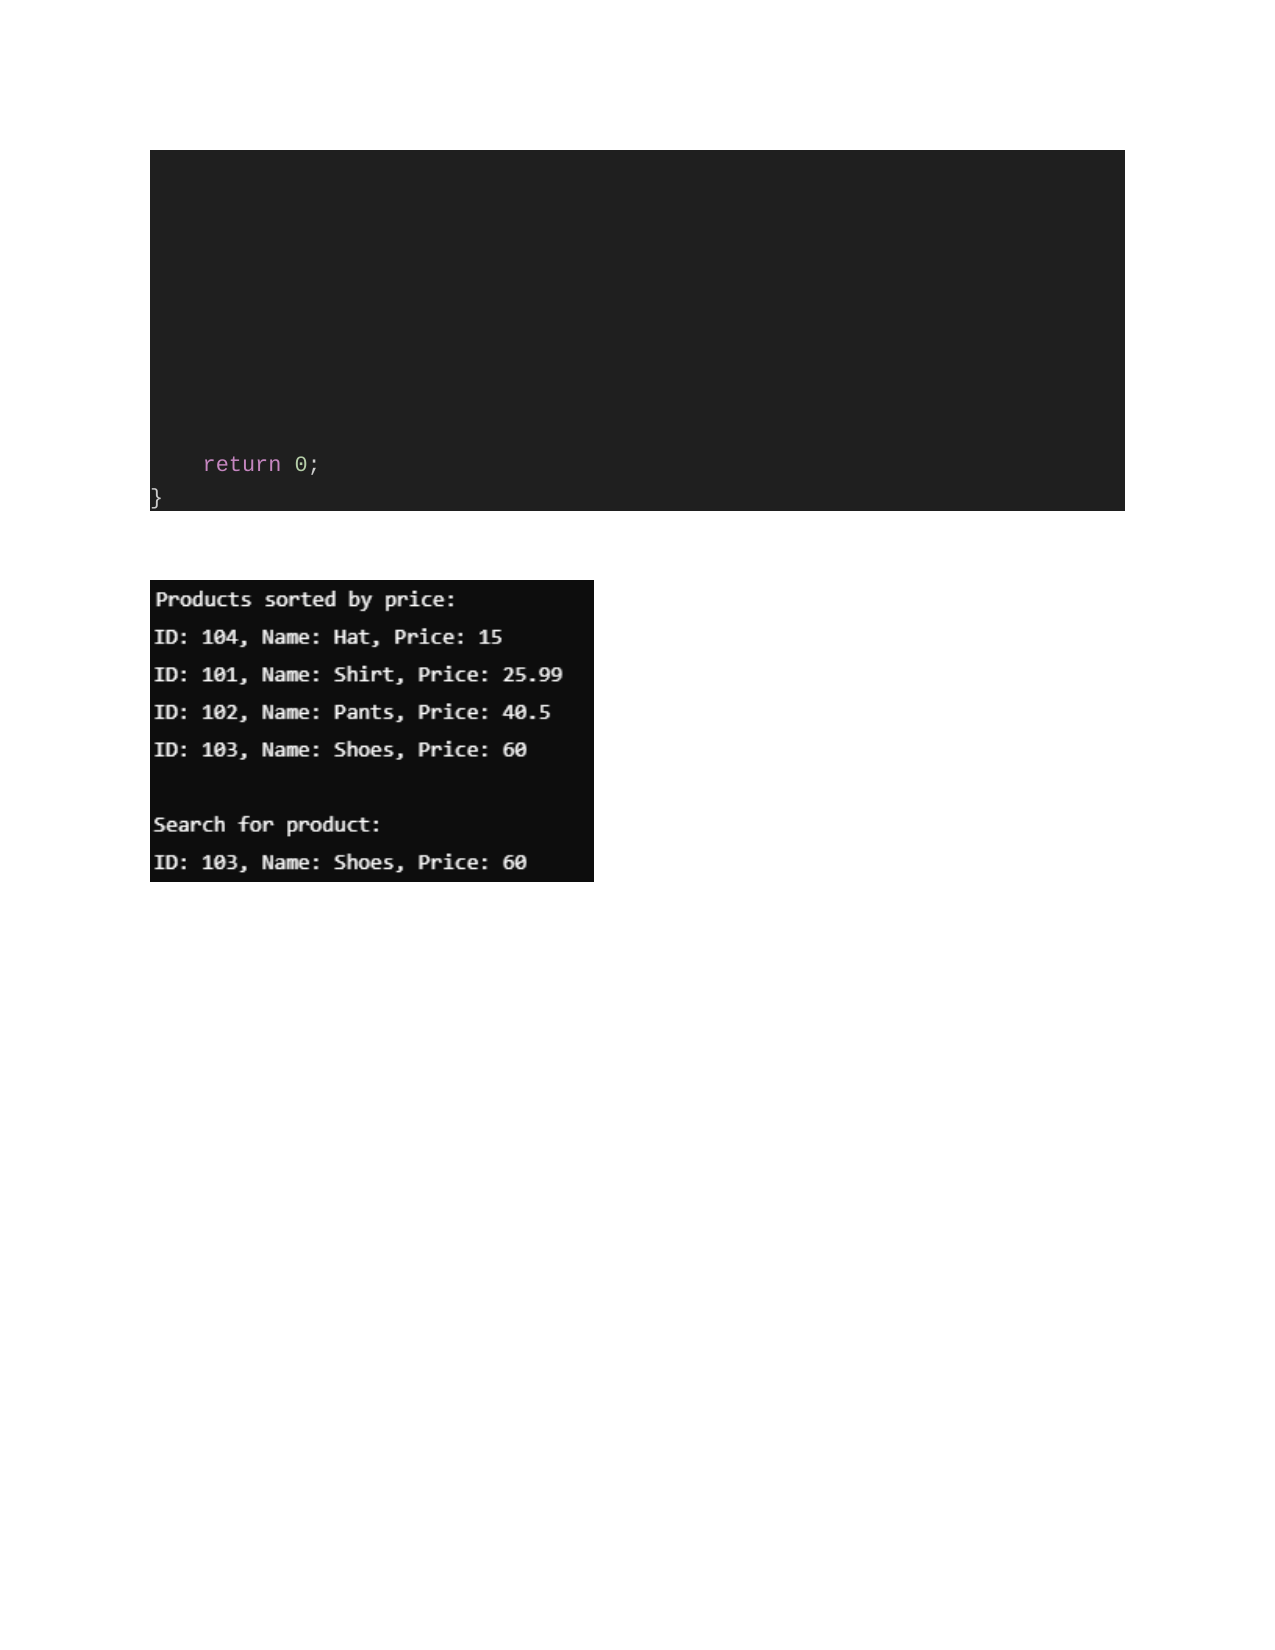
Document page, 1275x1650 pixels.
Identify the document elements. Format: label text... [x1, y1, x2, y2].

picture [150, 580, 594, 882]
text return 0; [150, 453, 1125, 478]
text } [150, 486, 1125, 511]
